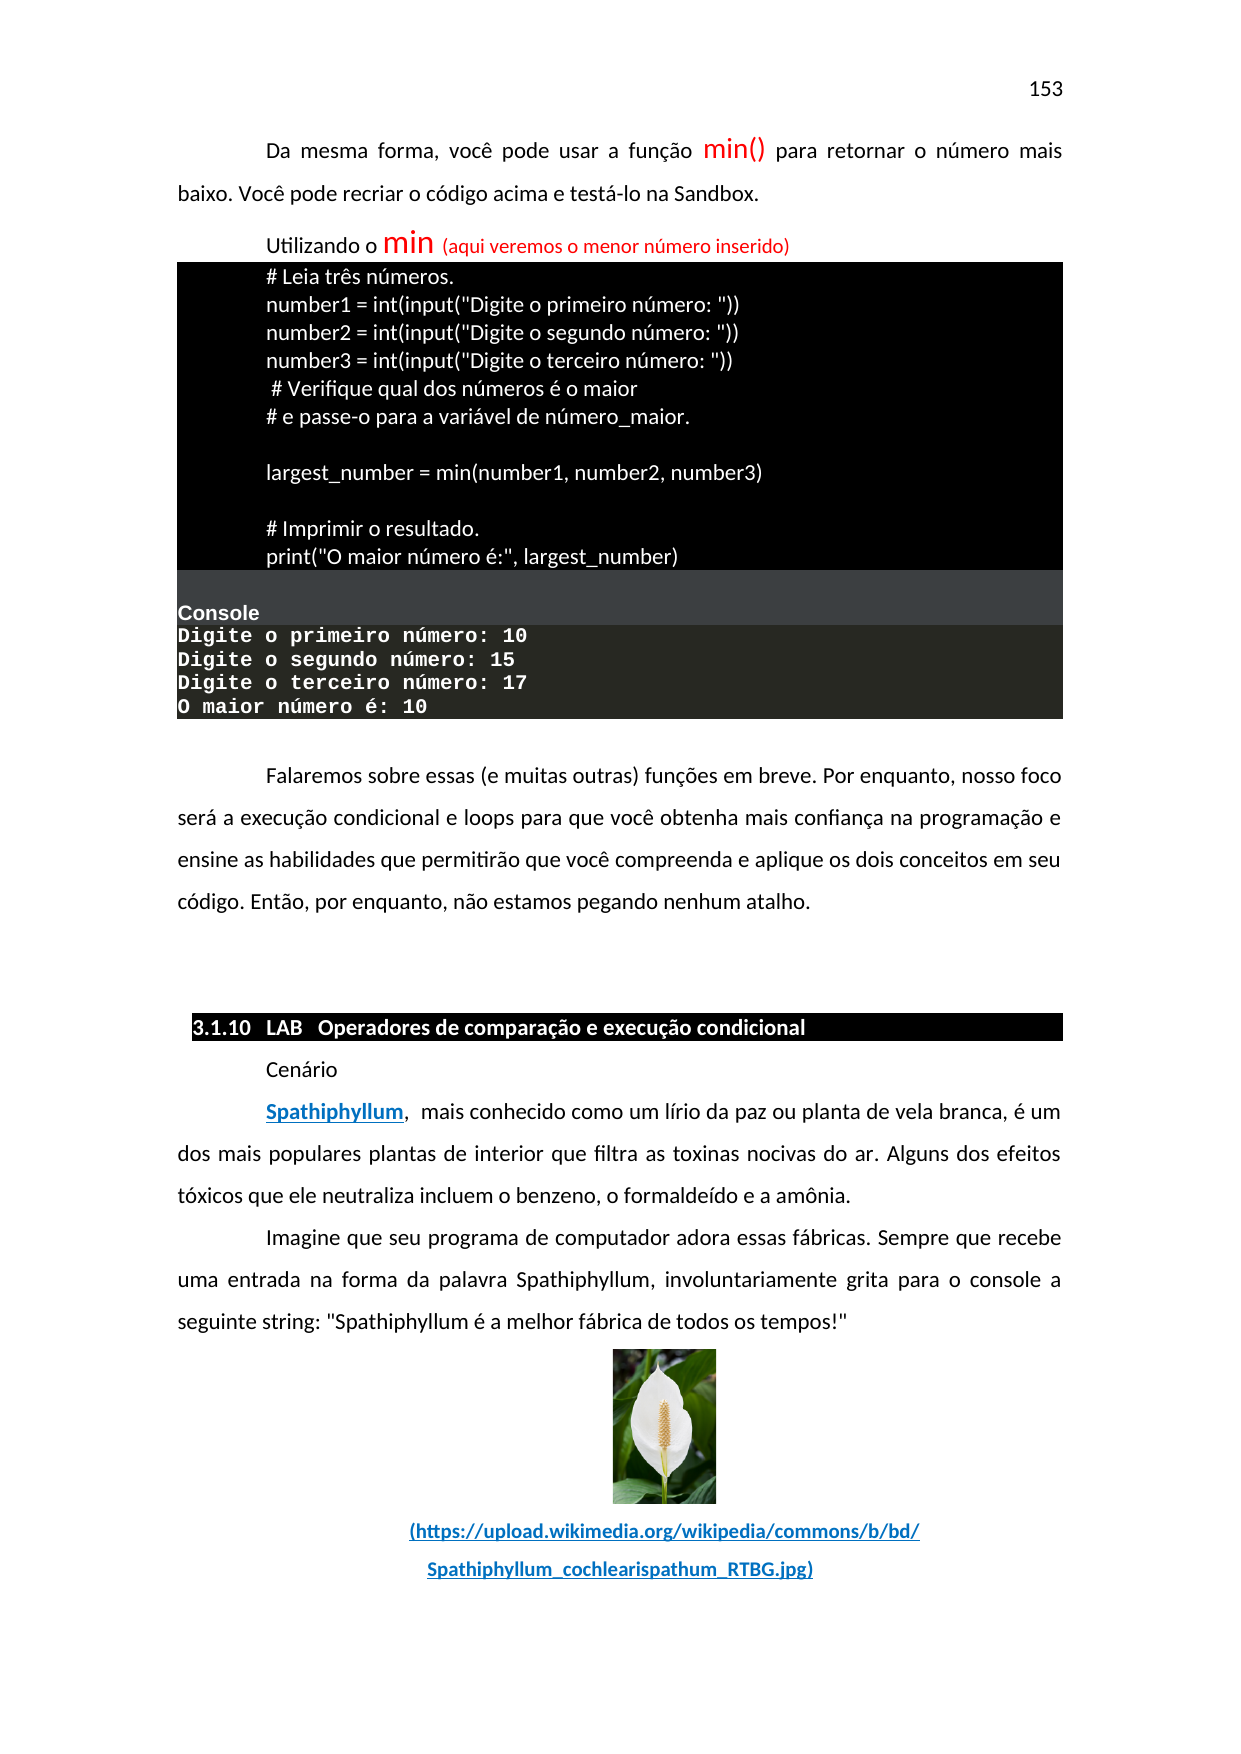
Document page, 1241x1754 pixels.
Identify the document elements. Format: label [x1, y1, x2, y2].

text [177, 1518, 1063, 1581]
picture [612, 1349, 717, 1504]
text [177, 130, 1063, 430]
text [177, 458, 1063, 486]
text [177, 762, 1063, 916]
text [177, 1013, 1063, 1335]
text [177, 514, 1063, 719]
